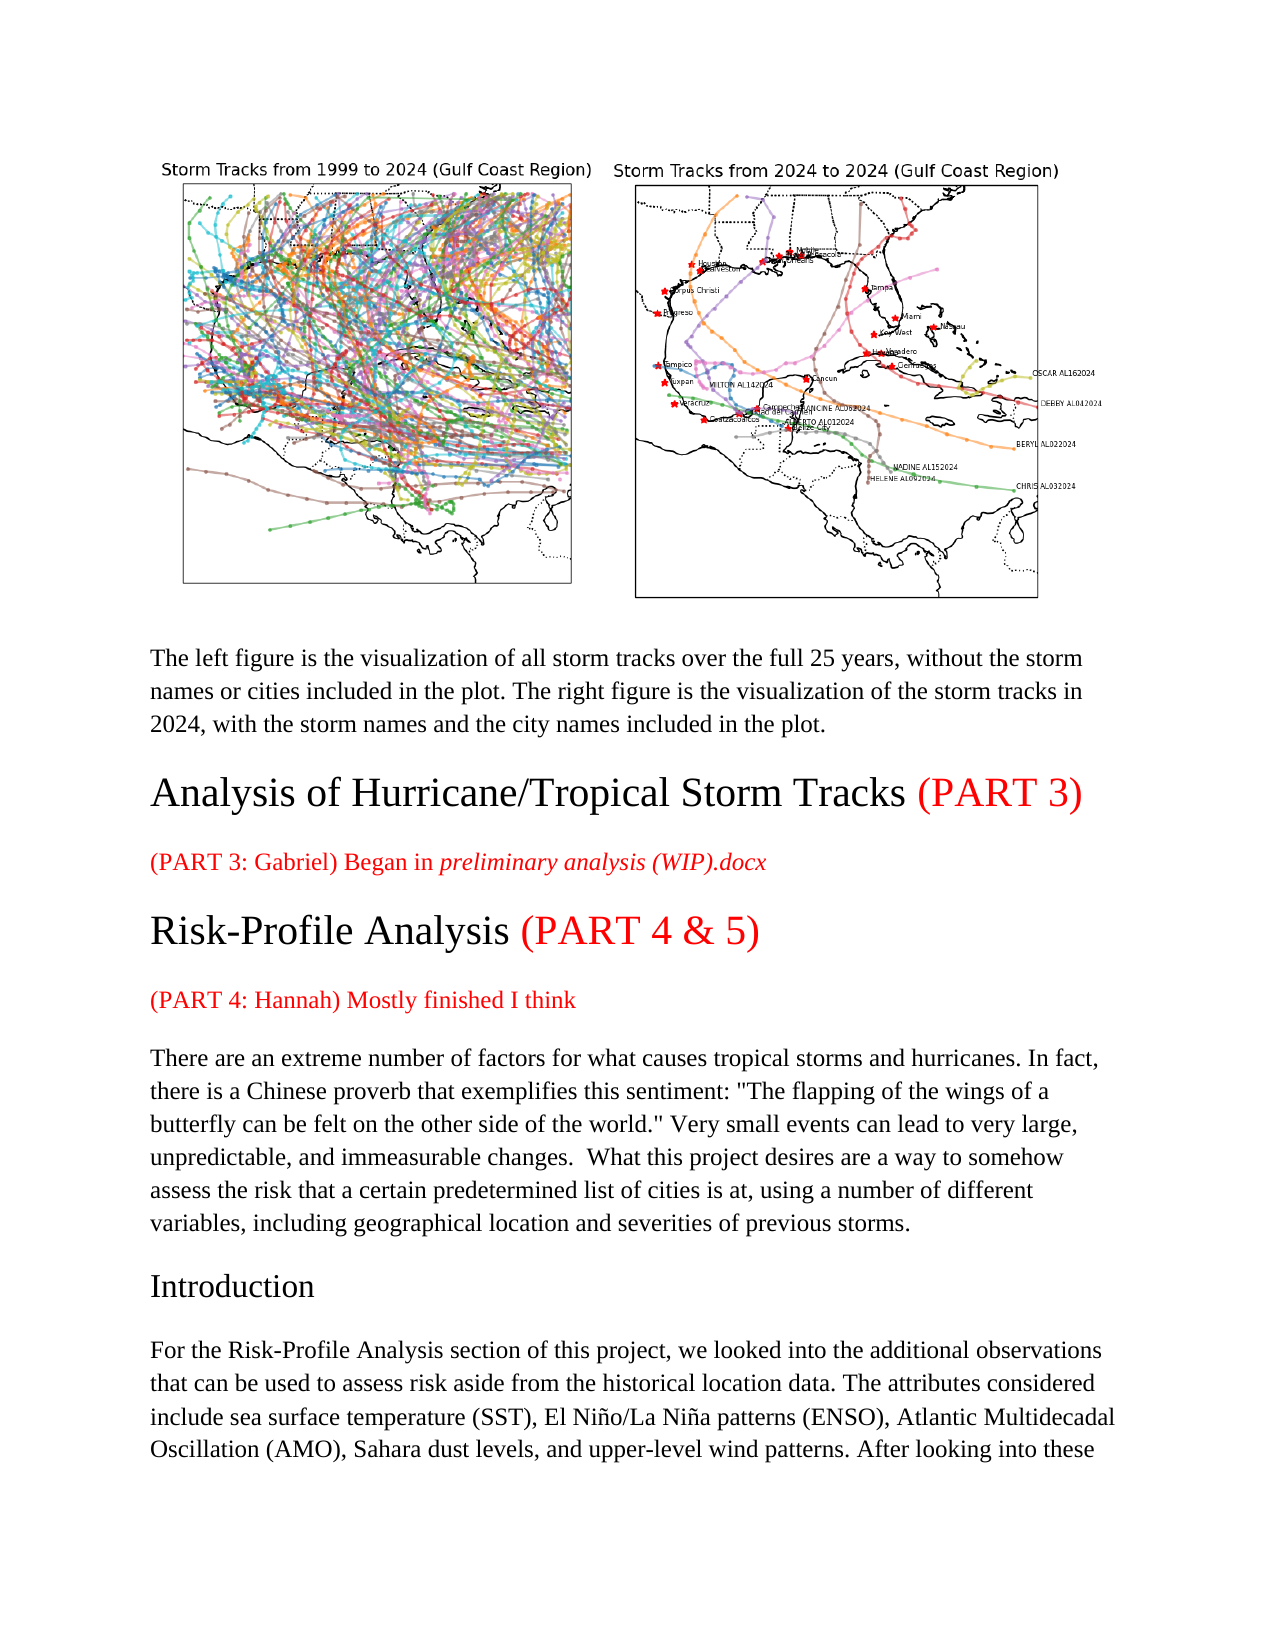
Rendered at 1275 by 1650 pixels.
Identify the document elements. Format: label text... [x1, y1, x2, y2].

text (PART 4: Hannah) Mostly finished I think [150, 985, 1125, 1014]
text There are an extreme number of factors for what causes tropical storms and hurricanes. In fact, there is a Chinese proverb that exemplifies this sentiment: "The flapping of the wings of a butterfly can be felt on the other side of the world." Very small events can lead to very large, unpredictable, and immeasurable changes. What this project desires are a way to somehow assess the risk that a certain predetermined list of cities is at, using a number of different variables, including geographical location and severities of previous storms. [150, 1043, 1125, 1237]
text (PART 3: Gabriel) Began in preliminary analysis (WIP).docx [150, 847, 1125, 876]
subtitle Risk-Profile Analysis (PART 4 & 5) [150, 905, 1125, 953]
subtitle Introduction [150, 1266, 1125, 1305]
text The left figure is the visualization of all storm tracks over the full 25 years, without the storm names or cities included in the plot. The right figure is the visualization of the storm tracks in 2024, with the storm names and the city names included in the plot. [150, 643, 1125, 738]
picture [150, 150, 1113, 614]
subtitle Analysis of Hurricane/Tropical Storm Tracks (PART 3) [150, 767, 1125, 815]
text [150, 1336, 1125, 1463]
